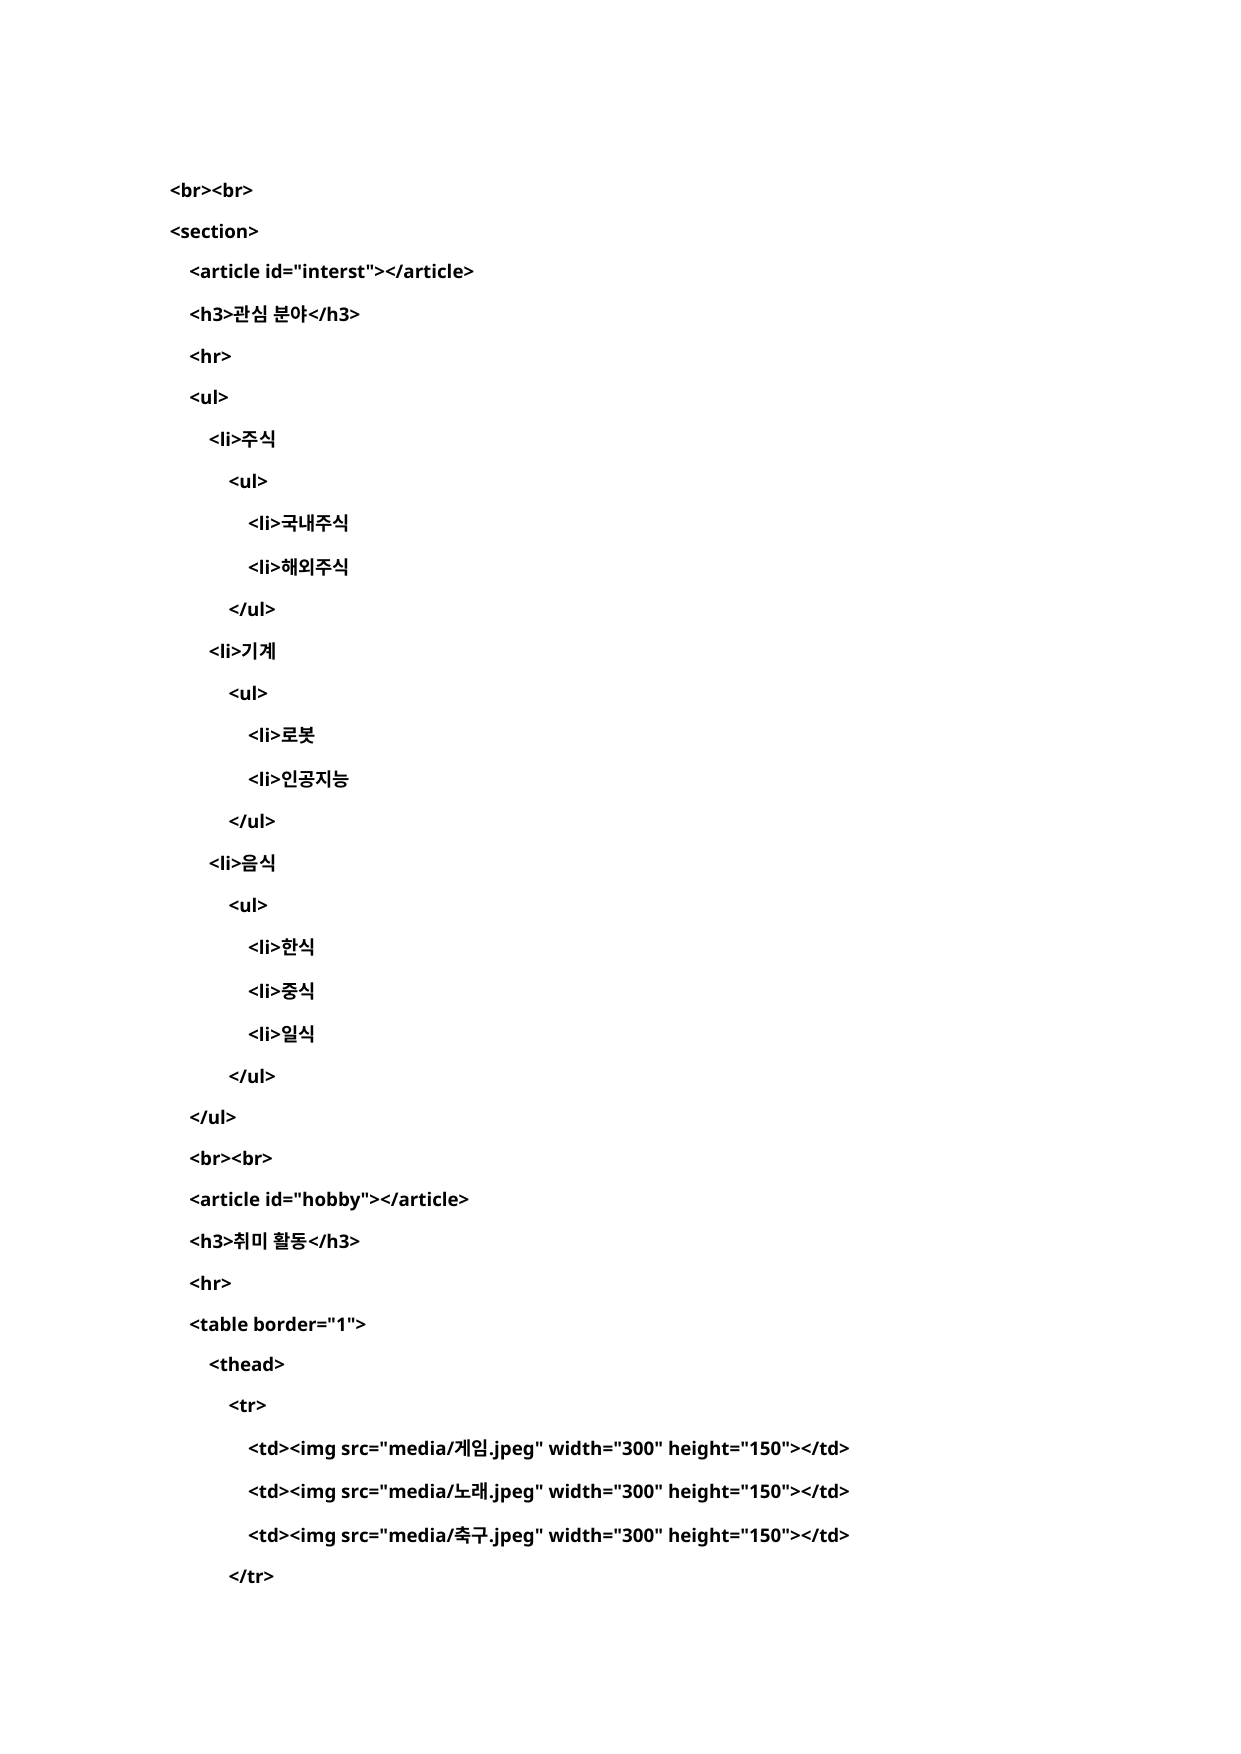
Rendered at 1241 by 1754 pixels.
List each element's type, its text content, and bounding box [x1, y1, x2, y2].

text <li>국내주식 [150, 509, 1090, 536]
text <h3>취미 활동</h3> [150, 1227, 1090, 1254]
text <li>중식 [150, 976, 1090, 1004]
text <ul> [150, 468, 1090, 494]
text <thead> [150, 1352, 1090, 1377]
text <h3>관심 분야</h3> [150, 300, 1090, 327]
text <section> [150, 218, 1090, 243]
text <ul> [150, 680, 1090, 706]
text <article id="interst"></article> [150, 259, 1090, 284]
text <li>한식 [150, 933, 1090, 960]
text <li>주식 [150, 425, 1090, 452]
text <br><br> [150, 1145, 1090, 1171]
text <td><img src="media/게임.jpeg" width="300" height="150"></td> [150, 1433, 1090, 1461]
text <ul> [150, 384, 1090, 409]
text <table border="1"> [150, 1311, 1090, 1336]
text <li>인공지능 [150, 764, 1090, 792]
text <tr> [150, 1393, 1090, 1418]
text </tr> [150, 1564, 1090, 1589]
text <td><img src="media/축구.jpeg" width="300" height="150"></td> [150, 1520, 1090, 1547]
text <li>기계 [150, 637, 1090, 664]
text <li>일식 [150, 1020, 1090, 1047]
text </ul> [150, 1063, 1090, 1089]
text <article id="hobby"></article> [150, 1186, 1090, 1211]
text </ul> [150, 808, 1090, 833]
text </ul> [150, 1104, 1090, 1130]
text <hr> [150, 343, 1090, 369]
text <li>해외주식 [150, 552, 1090, 580]
text <td><img src="media/노래.jpeg" width="300" height="150"></td> [150, 1477, 1090, 1504]
text <ul> [150, 892, 1090, 918]
text <br><br> [150, 177, 1090, 203]
text </ul> [150, 596, 1090, 621]
text <li>음식 [150, 849, 1090, 876]
text <hr> [150, 1270, 1090, 1296]
text <li>로봇 [150, 721, 1090, 748]
